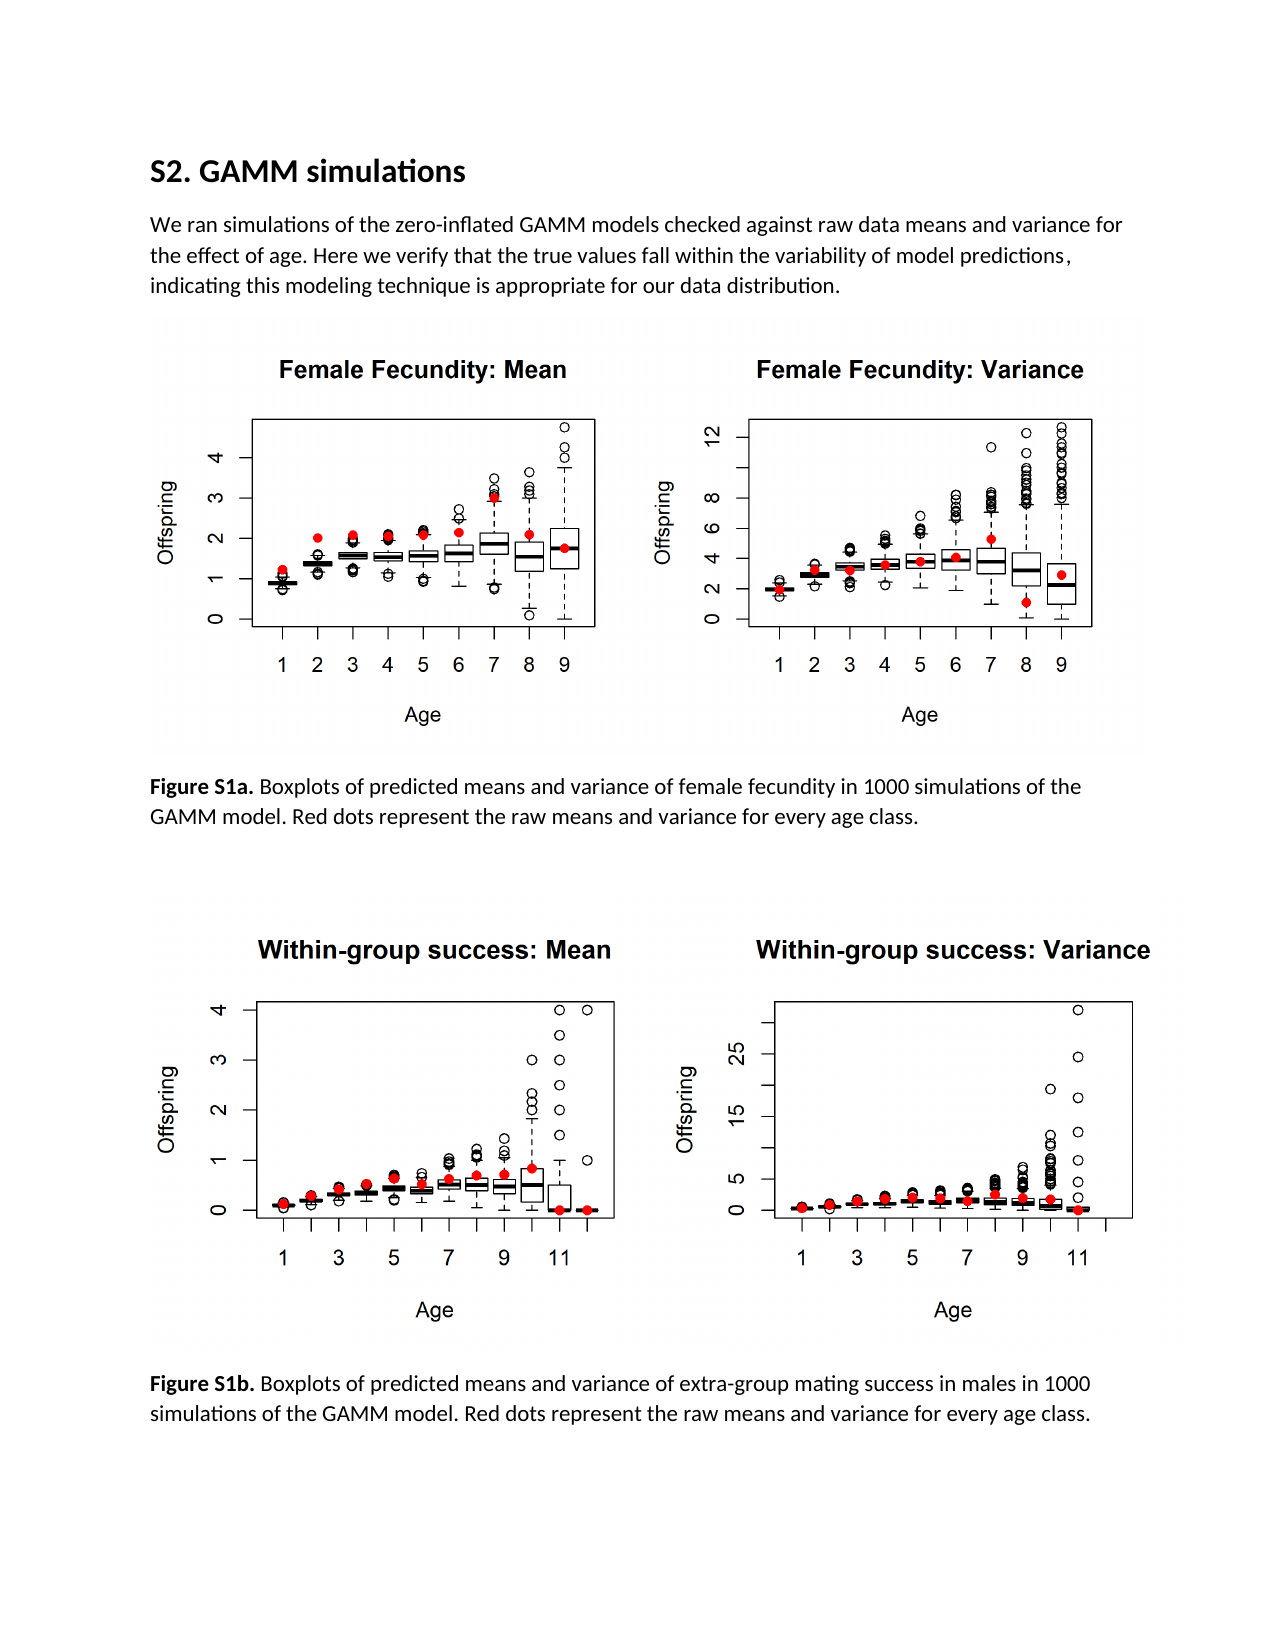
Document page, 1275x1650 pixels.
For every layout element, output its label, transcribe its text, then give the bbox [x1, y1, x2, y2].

text We ran simulations of the zero-inflated GAMM models checked against raw data means and variance for the effect of age. Here we verify that the true values fall within the variability of model predictions, indicating this modeling technique is appropriate for our data distribution. [150, 211, 1125, 299]
text Figure S1a. Boxplots of predicted means and variance of female fecundity in 1000 simulations of the GAMM model. Red dots represent the raw means and variance for every age class. [150, 772, 1125, 830]
text Figure S1b. Boxplots of predicted means and variance of extra-group mating success in males in 1000 simulations of the GAMM model. Red dots represent the raw means and variance for every age class. [150, 1369, 1125, 1427]
picture [150, 317, 1144, 754]
picture [150, 896, 1187, 1351]
text S2. GAMM simulations [150, 150, 1125, 191]
